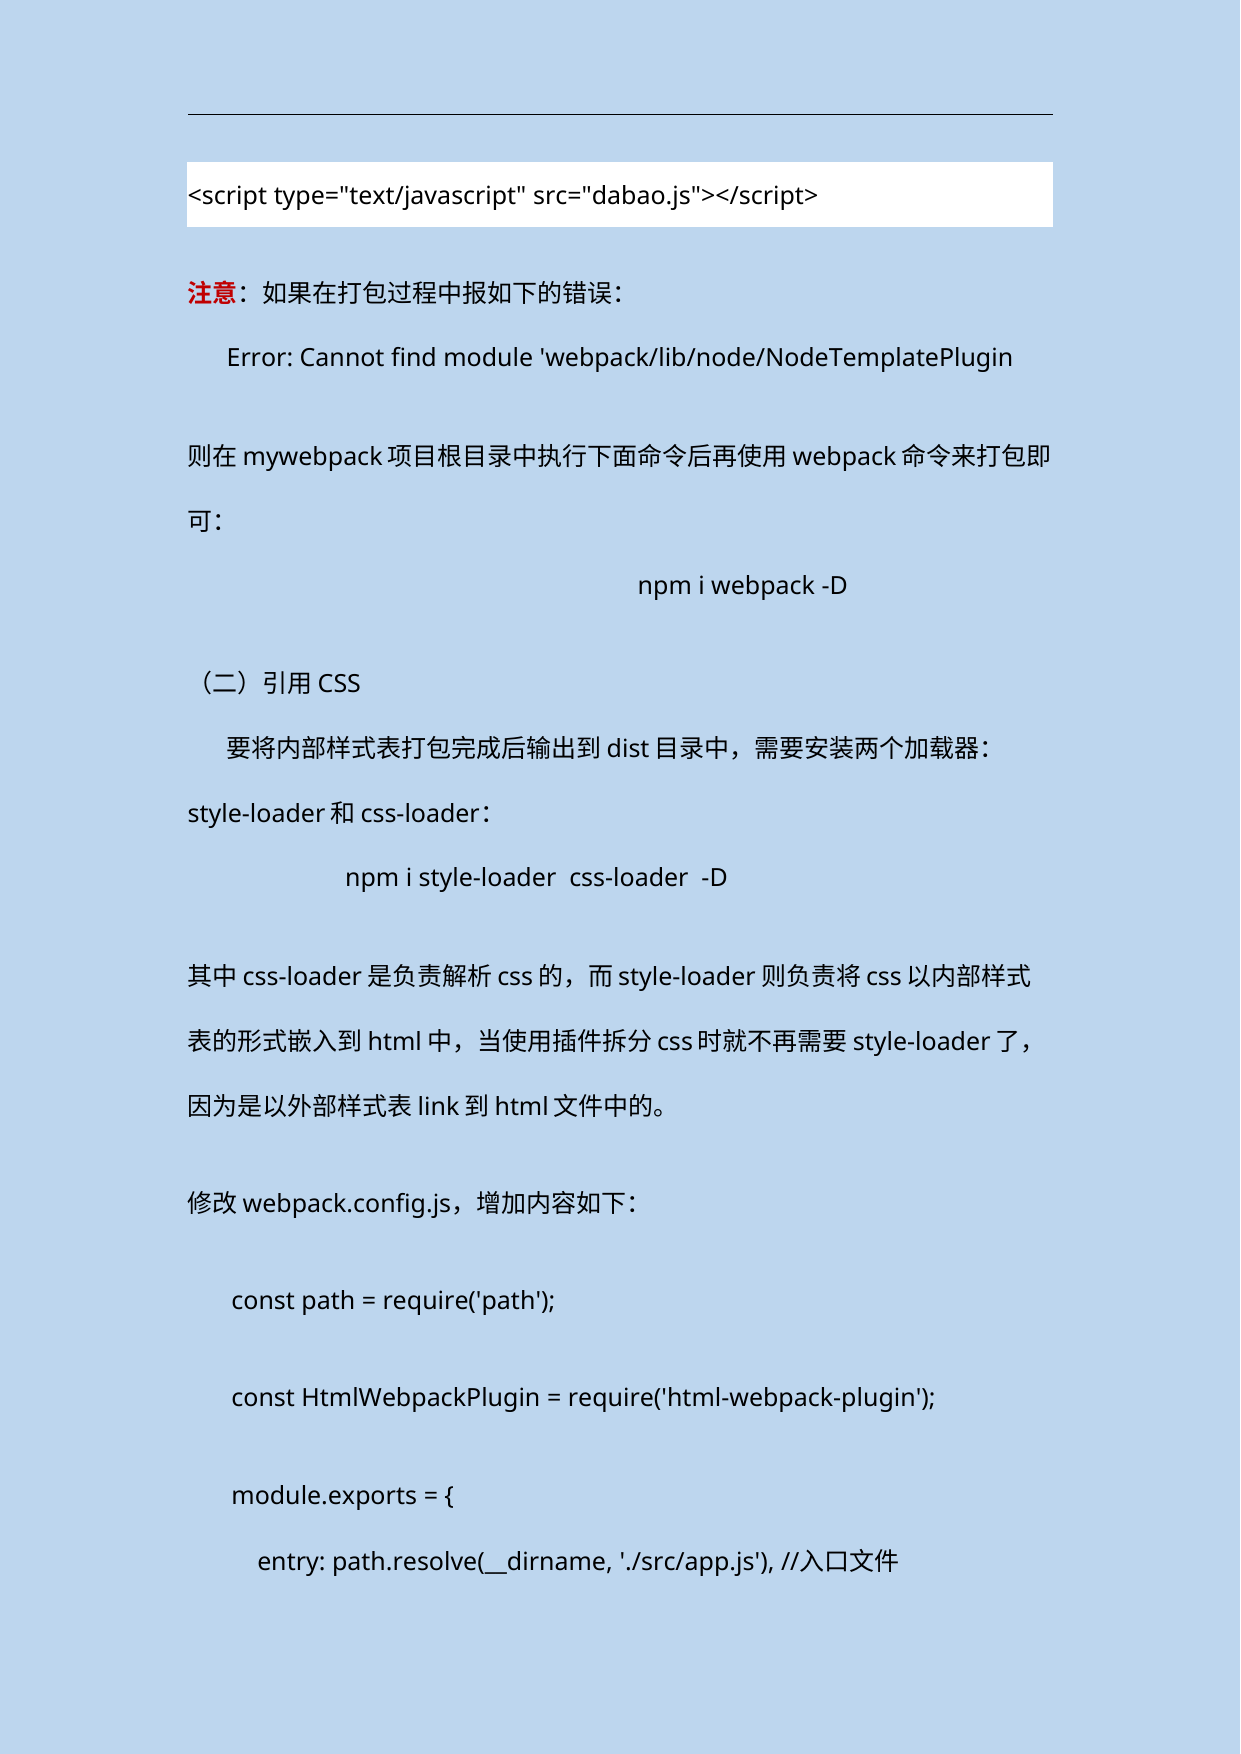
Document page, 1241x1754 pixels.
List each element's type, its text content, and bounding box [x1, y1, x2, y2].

text entry: path.resolve(__dirname, './src/app.js'), //入口文件 [231, 1527, 1053, 1592]
text 修改webpack.config.js，增加内容如下： [187, 1169, 1053, 1234]
text npm i style-loader css-loader -D [187, 844, 1053, 909]
text const HtmlWebpackPlugin = require('html-webpack-plugin'); [231, 1364, 1053, 1429]
text （二）引用CSS [187, 649, 1053, 714]
text 则在mywebpack项目根目录中执行下面命令后再使用webpack命令来打包即可： [187, 422, 1053, 552]
text npm i webpack -D [187, 552, 1053, 617]
text 其中css-loader是负责解析css的，而style-loader则负责将css以内部样式表的形式嵌入到html中，当使用插件拆分css时就不再需要style-loader了，因为是以外部样式表link到html文件中的。 [187, 942, 1053, 1137]
text 要将内部样式表打包完成后输出到dist目录中，需要安装两个加载器：style-loader和css-loader： [187, 714, 1053, 844]
text module.exports = { [231, 1462, 1053, 1527]
text <script type="text/javascript" src="dabao.js"></script> [187, 162, 1053, 227]
text 注意：如果在打包过程中报如下的错误： [187, 259, 1053, 324]
text Error: Cannot find module 'webpack/lib/node/NodeTemplatePlugin [187, 324, 1053, 389]
text const path = require('path'); [231, 1267, 1053, 1332]
